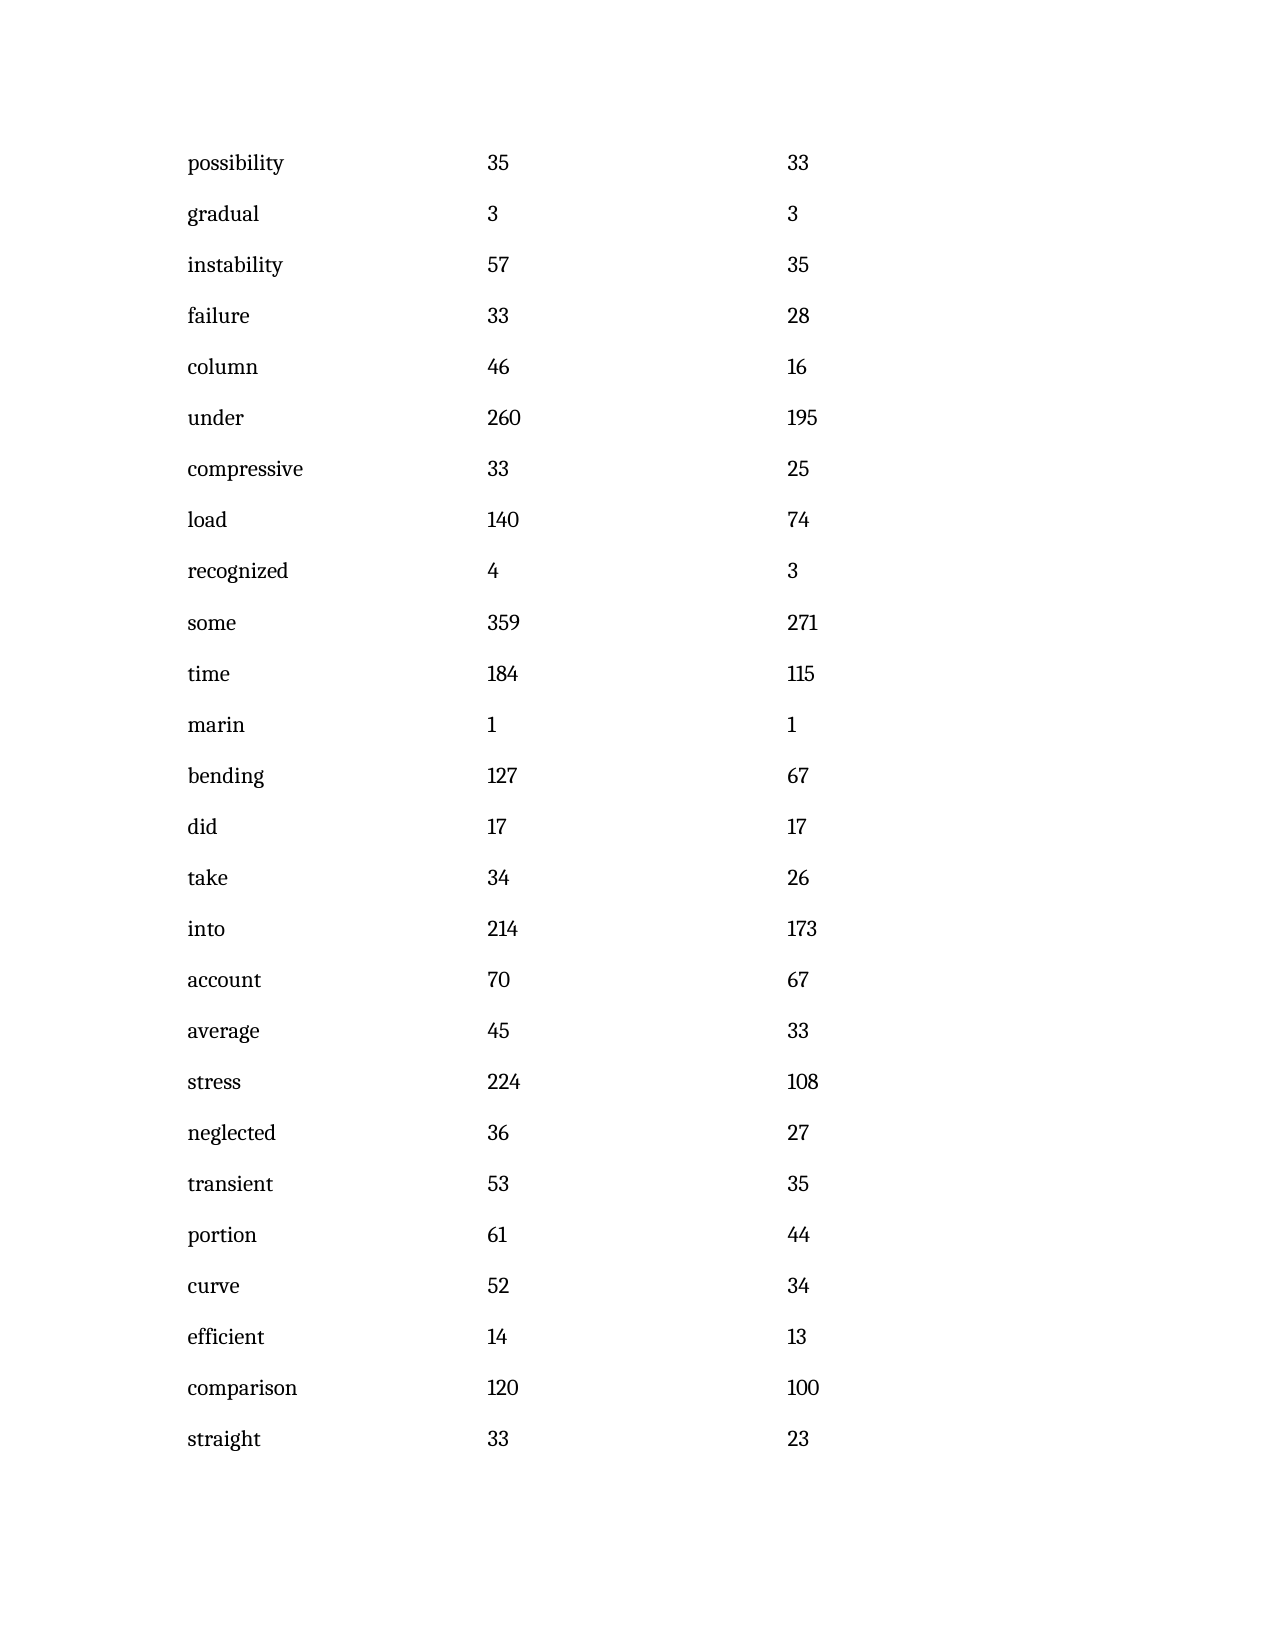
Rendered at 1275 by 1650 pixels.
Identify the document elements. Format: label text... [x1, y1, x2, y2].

table_cell 13 [776, 1324, 1076, 1375]
table_cell 108 [776, 1069, 1076, 1120]
table_cell 70 [476, 967, 776, 1018]
table_cell load [176, 507, 476, 558]
table_cell time [176, 660, 476, 711]
table_cell average [176, 1018, 476, 1069]
table_cell 100 [776, 1375, 1076, 1426]
table_cell 14 [476, 1324, 776, 1375]
table_cell 33 [476, 303, 776, 354]
table_cell 27 [776, 1120, 1076, 1171]
table_cell gradual [176, 201, 476, 252]
table_cell under [176, 405, 476, 456]
table_cell 25 [776, 456, 1076, 507]
table_cell 35 [476, 150, 776, 201]
table_cell 3 [476, 201, 776, 252]
table_cell 57 [476, 252, 776, 303]
table_cell 36 [476, 1120, 776, 1171]
table_cell 33 [476, 1426, 776, 1477]
table_cell did [176, 814, 476, 864]
table_cell 61 [476, 1222, 776, 1273]
table_cell 33 [776, 1018, 1076, 1069]
table_cell comparison [176, 1375, 476, 1426]
table_cell 34 [776, 1273, 1076, 1324]
table_cell 34 [476, 865, 776, 916]
table_cell marin [176, 711, 476, 762]
table_cell 17 [476, 814, 776, 864]
table_cell 184 [476, 660, 776, 711]
table_cell 33 [476, 456, 776, 507]
table_cell curve [176, 1273, 476, 1324]
table_cell into [176, 916, 476, 967]
table_cell 359 [476, 609, 776, 660]
table_cell recognized [176, 558, 476, 609]
table_cell 140 [476, 507, 776, 558]
table_cell 271 [776, 609, 1076, 660]
table_cell 1 [776, 711, 1076, 762]
table_cell 224 [476, 1069, 776, 1120]
table_cell instability [176, 252, 476, 303]
table_cell neglected [176, 1120, 476, 1171]
table_cell 46 [476, 354, 776, 405]
table_cell 4 [476, 558, 776, 609]
table_cell 52 [476, 1273, 776, 1324]
table_cell 35 [776, 1171, 1076, 1222]
table_cell take [176, 865, 476, 916]
table_cell 127 [476, 763, 776, 813]
table_cell efficient [176, 1324, 476, 1375]
table_cell 120 [476, 1375, 776, 1426]
table_cell possibility [176, 150, 476, 201]
table_cell transient [176, 1171, 476, 1222]
table_cell 23 [776, 1426, 1076, 1477]
table_cell 26 [776, 865, 1076, 916]
table_cell compressive [176, 456, 476, 507]
table_cell 17 [776, 814, 1076, 864]
table_cell 1 [476, 711, 776, 762]
table_cell 67 [776, 967, 1076, 1018]
table_cell bending [176, 763, 476, 813]
table_cell column [176, 354, 476, 405]
table_cell 74 [776, 507, 1076, 558]
table_cell account [176, 967, 476, 1018]
table_cell straight [176, 1426, 476, 1477]
table_cell 3 [776, 201, 1076, 252]
table_cell 16 [776, 354, 1076, 405]
table_cell 33 [776, 150, 1076, 201]
table_cell stress [176, 1069, 476, 1120]
table_cell 115 [776, 660, 1076, 711]
table_cell 53 [476, 1171, 776, 1222]
table_cell portion [176, 1222, 476, 1273]
table_cell 173 [776, 916, 1076, 967]
table_cell 214 [476, 916, 776, 967]
table_cell 44 [776, 1222, 1076, 1273]
table_cell 35 [776, 252, 1076, 303]
table_cell 67 [776, 763, 1076, 813]
table_cell 28 [776, 303, 1076, 354]
table_cell failure [176, 303, 476, 354]
table_cell 3 [776, 558, 1076, 609]
table_cell 260 [476, 405, 776, 456]
table_cell 195 [776, 405, 1076, 456]
table_cell 45 [476, 1018, 776, 1069]
table_cell some [176, 609, 476, 660]
